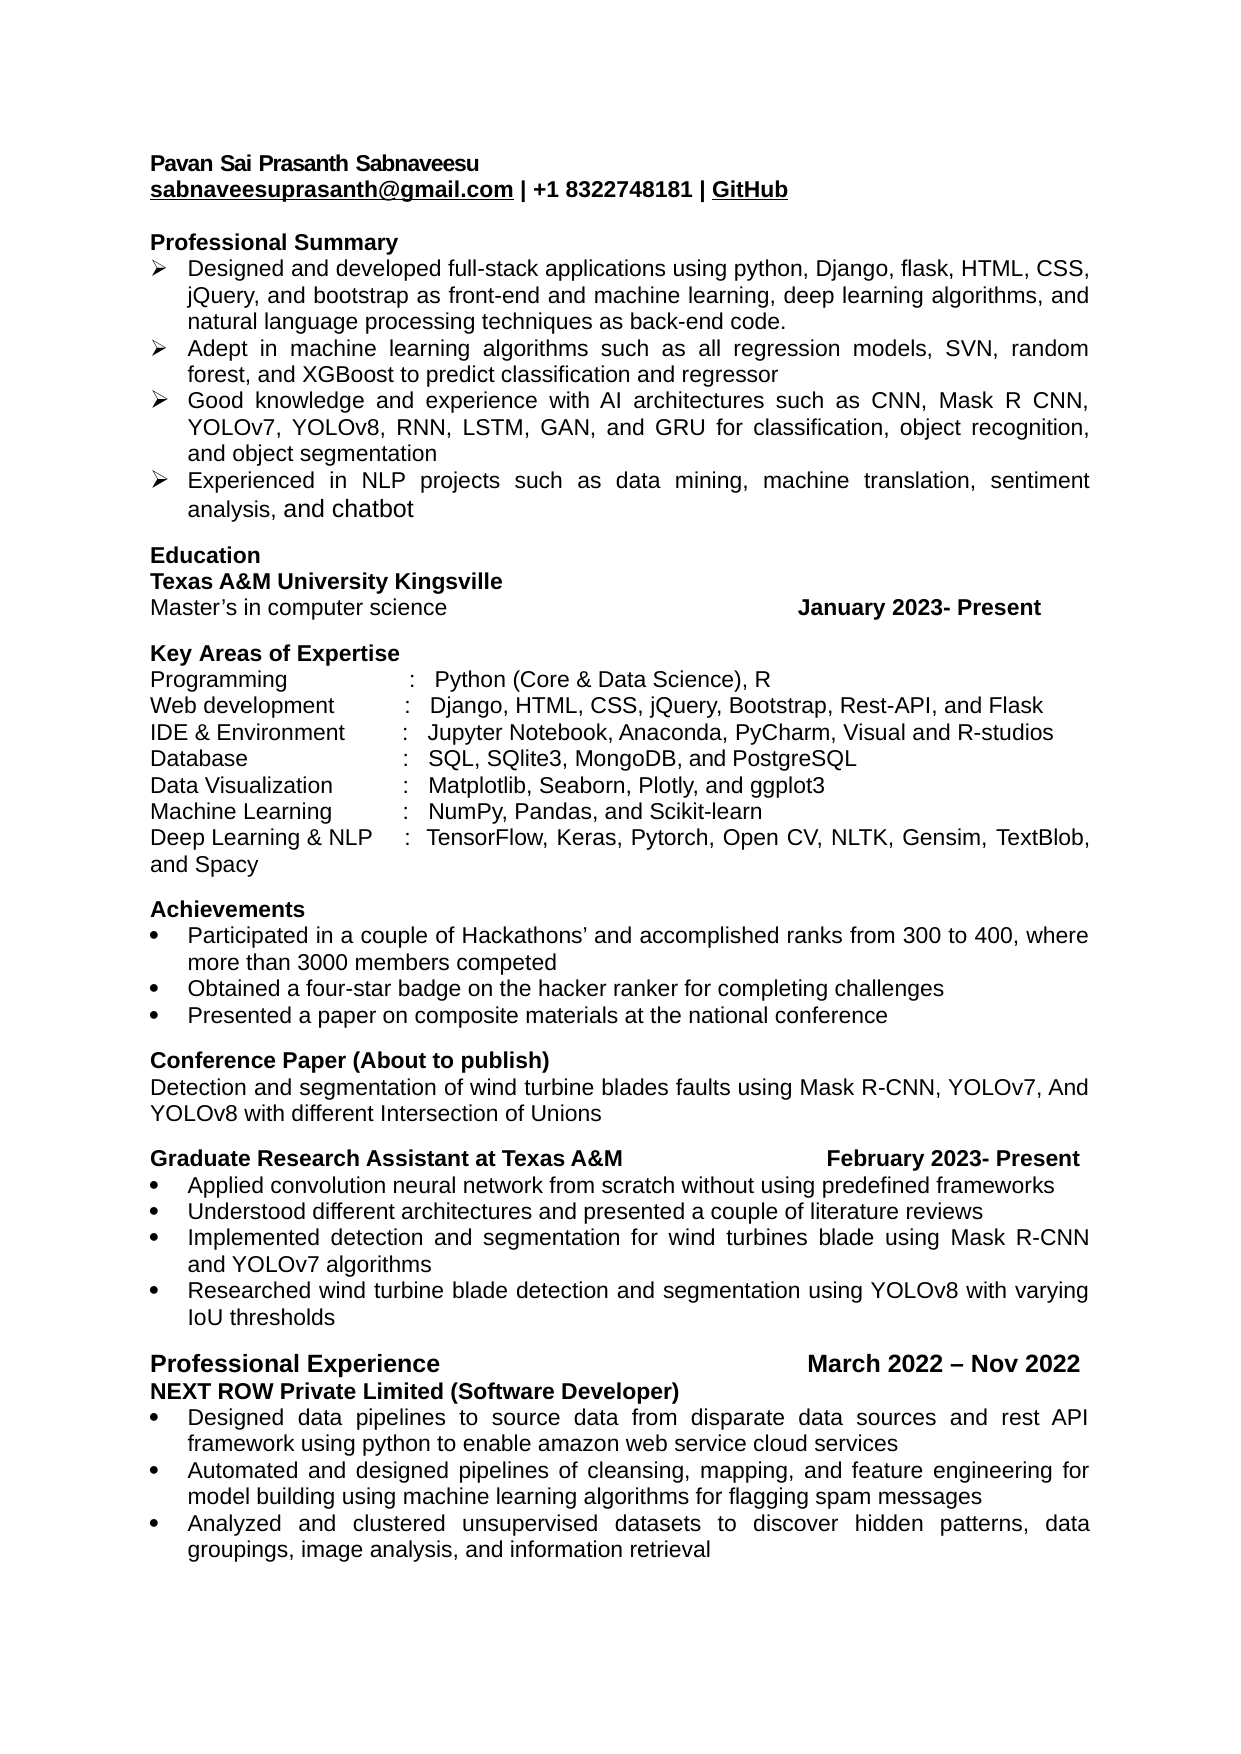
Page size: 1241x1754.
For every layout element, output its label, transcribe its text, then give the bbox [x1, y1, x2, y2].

subtitle Professional Summary [150, 229, 1090, 255]
list Obtained a four-star badge on the hacker ranker for completing challenges [150, 975, 1090, 1002]
list Understood different architectures and presented a couple of literature reviews [150, 1198, 1090, 1224]
text IDE & Environment : Jupyter Notebook, Anaconda, PyCharm, Visual and R-studios [150, 719, 1090, 745]
text Education [150, 542, 1090, 568]
text Detection and segmentation of wind turbine blades faults using Mask R-CNN, YOLOv7, And YOLOv8 with different Intersection of Unions [150, 1073, 1090, 1126]
text Texas A&M University Kingsville [150, 568, 1090, 594]
subtitle Achievements [150, 896, 1090, 922]
subtitle Key Areas of Expertise [150, 640, 1090, 666]
list Researched wind turbine blade detection and segmentation using YOLOv8 with varying IoU thresholds [150, 1277, 1090, 1330]
text Graduate Research Assistant at Texas A&M February 2023- Present [150, 1145, 1090, 1172]
text Programming : Python (Core & Data Science), R [150, 666, 1090, 692]
text sabnaveesuprasanth@gmail.com | +1 8322748181 | GitHub [150, 176, 1090, 203]
list Designed and developed full-stack applications using python, Django, flask, HTML, CSS, jQuery, and bootstrap as front-end and machine learning, deep learning algorithms, and natural language processing techniques as back-end code. [150, 255, 1090, 334]
text Pavan Sai Prasanth Sabnaveesu [150, 150, 1090, 176]
list Presented a paper on composite materials at the national conference [150, 1002, 1090, 1028]
text Database : SQL, SQlite3, MongoDB, and PostgreSQL [150, 745, 1090, 772]
list Implemented detection and segmentation for wind turbines blade using Mask R-CNN and YOLOv7 algorithms [150, 1224, 1090, 1277]
text Master’s in computer science January 2023- Present [150, 594, 1090, 621]
list Designed data pipelines to source data from disparate data sources and rest API framework using python to enable amazon web service cloud services [150, 1404, 1090, 1457]
text Deep Learning & NLP : TensorFlow, Keras, Pytorch, Open CV, NLTK, Gensim, TextBlob, and Spacy [150, 824, 1090, 877]
list Automated and designed pipelines of cleansing, mapping, and feature engineering for model building using machine learning algorithms for flagging spam messages [150, 1457, 1090, 1509]
list Participated in a couple of Hackathons’ and accomplished ranks from 300 to 400, where more than 3000 members competed [150, 922, 1090, 975]
text NEXT ROW Private Limited (Software Developer) [150, 1378, 1090, 1404]
list Experienced in NLP projects such as data mining, machine translation, sentiment analysis, and chatbot [150, 467, 1090, 522]
list Applied convolution neural network from scratch without using predefined frameworks [150, 1172, 1090, 1198]
text Data Visualization : Matplotlib, Seaborn, Plotly, and ggplot3 [150, 772, 1090, 798]
list Good knowledge and experience with AI architectures such as CNN, Mask R CNN, YOLOv7, YOLOv8, RNN, LSTM, GAN, and GRU for classification, object recognition, and object segmentation [150, 387, 1090, 467]
list Adept in machine learning algorithms such as all regression models, SVN, random forest, and XGBoost to predict classification and regressor [150, 334, 1090, 387]
text Web development : Django, HTML, CSS, jQuery, Bootstrap, Rest-API, and Flask [150, 692, 1090, 719]
text Conference Paper (About to publish) [150, 1047, 1090, 1073]
text Machine Learning : NumPy, Pandas, and Scikit-learn [150, 798, 1090, 824]
text Professional Experience March 2022 – Nov 2022 [150, 1349, 1090, 1378]
list Analyzed and clustered unsupervised datasets to discover hidden patterns, data groupings, image analysis, and information retrieval [150, 1509, 1090, 1562]
